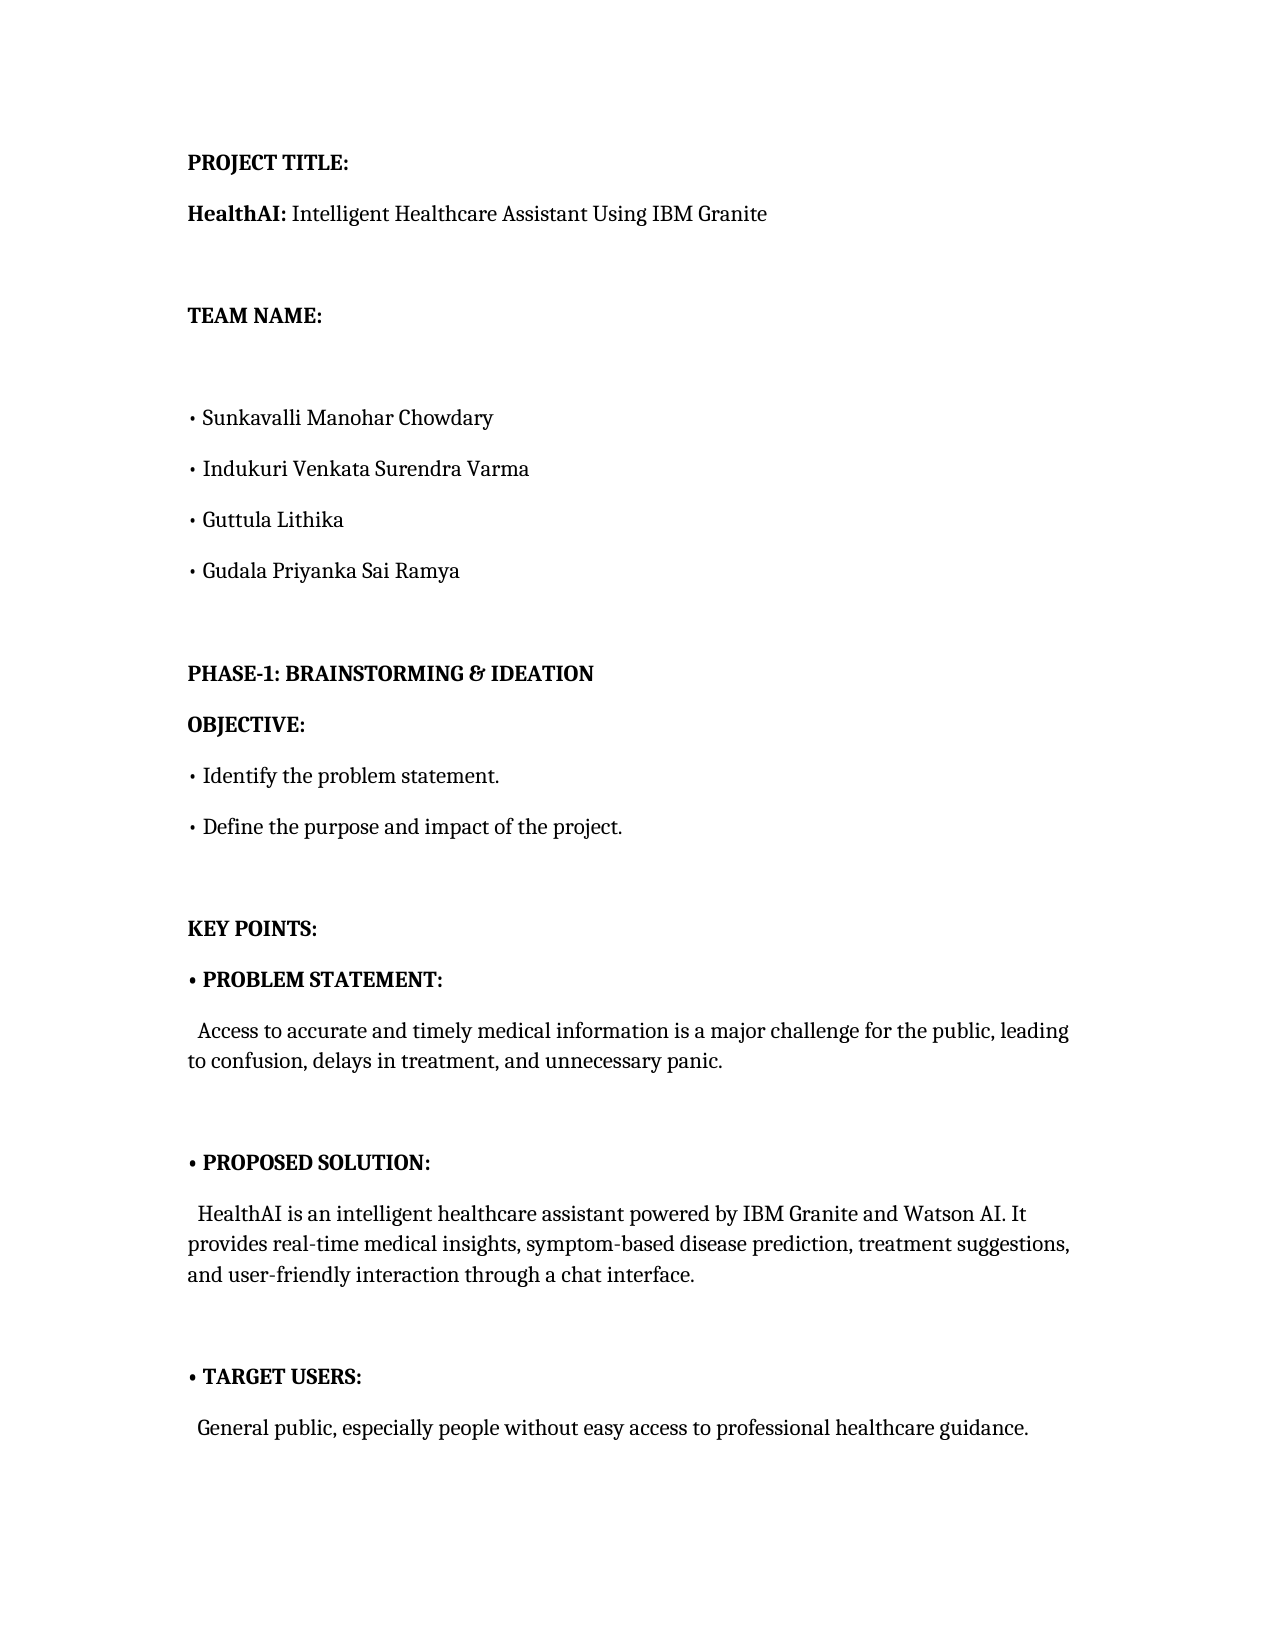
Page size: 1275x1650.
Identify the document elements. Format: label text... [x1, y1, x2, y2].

text • Identify the problem statement. [187, 762, 1087, 789]
text • Guttula Lithika [187, 507, 1087, 534]
text OBJECTIVE: [187, 711, 1087, 738]
text General public, especially people without easy access to professional healthcare guidance. [187, 1414, 1087, 1441]
text KEY POINTS: [187, 916, 1087, 942]
text • Indukuri Venkata Surendra Varma [187, 456, 1087, 483]
text PROJECT TITLE: [187, 150, 1087, 176]
text • Define the purpose and impact of the project. [187, 813, 1087, 840]
text PHASE-1: BRAINSTORMING & IDEATION [187, 660, 1087, 687]
text • Gudala Priyanka Sai Ramya [187, 558, 1087, 585]
text • PROBLEM STATEMENT: [187, 967, 1087, 993]
text • TARGET USERS: [187, 1363, 1087, 1390]
text HealthAI: Intelligent Healthcare Assistant Using IBM Granite [187, 201, 1087, 227]
text HealthAI is an intelligent healthcare assistant powered by IBM Granite and Watson AI. It provides real-time medical insights, symptom-based disease prediction, treatment suggestions, and user-friendly interaction through a chat interface. [187, 1201, 1087, 1288]
text Access to accurate and timely medical information is a major challenge for the public, leading to confusion, delays in treatment, and unnecessary panic. [187, 1018, 1087, 1074]
text • Sunkavalli Manohar Chowdary [187, 405, 1087, 432]
text TEAM NAME: [187, 303, 1087, 329]
text • PROPOSED SOLUTION: [187, 1150, 1087, 1176]
